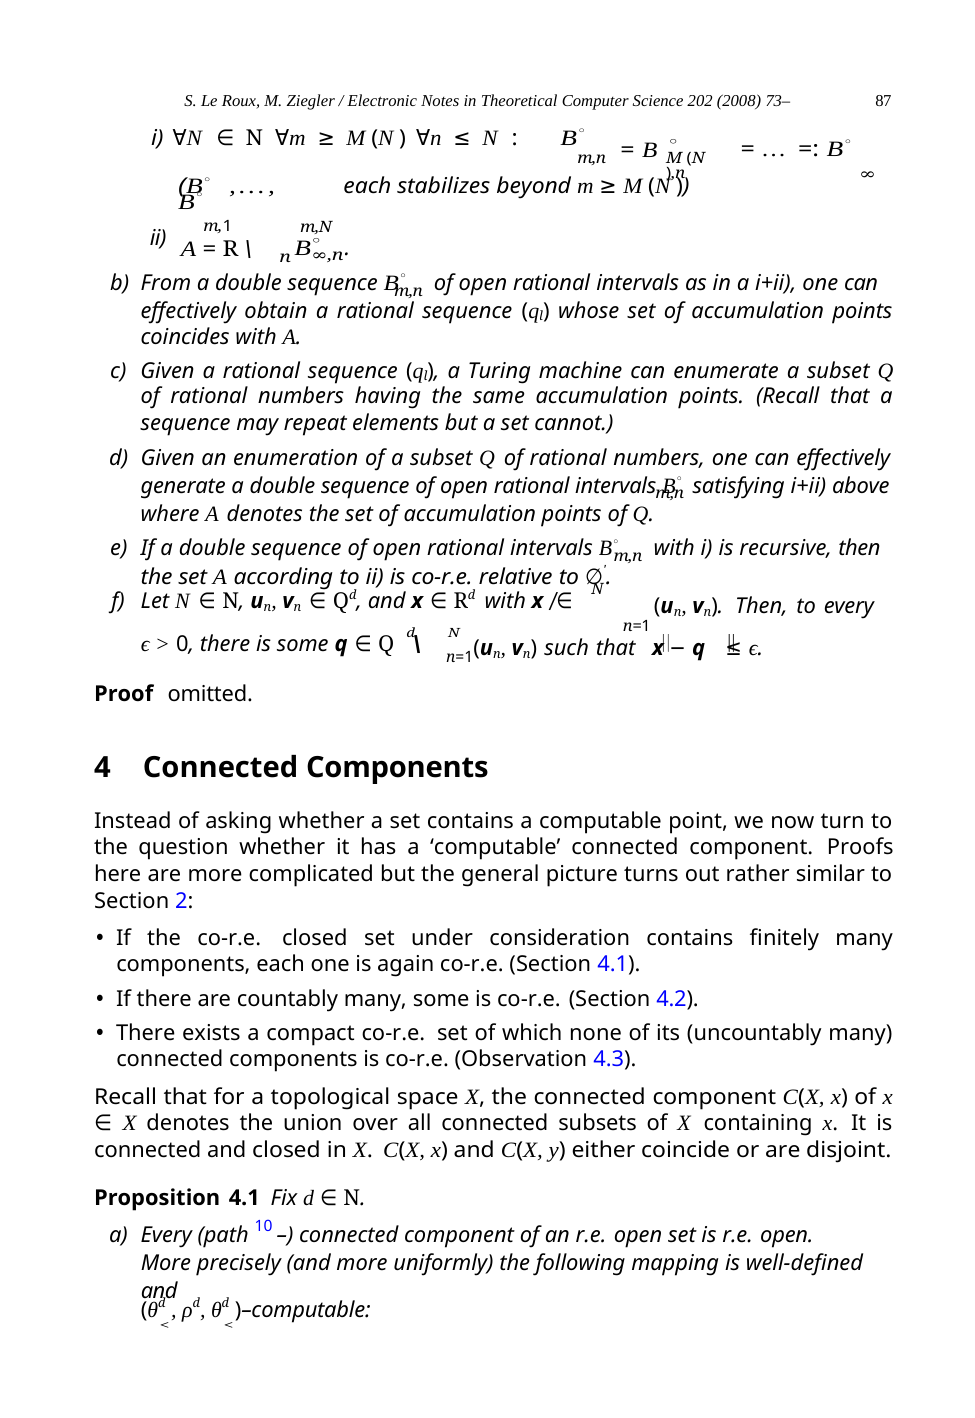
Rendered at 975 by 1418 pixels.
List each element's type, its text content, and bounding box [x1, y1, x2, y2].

list Let N ∈ N, un, vn ∈ Qd, and x ∈ Rd with x /∈ N [112, 594, 342, 613]
text (θd , ρd, θd )–computable: [237, 1304, 904, 1320]
text (B◦ ,..., B◦ [178, 182, 309, 212]
text Recall that for a topological space X, the connected component C(X, x) of x ∈ X denotes the union over all connected subsets of X containing x. It is connected and closed in X. C(X, x) and C(X, y) either coincide or are disjoint. [94, 1083, 893, 1163]
subtitle Connected Components [94, 746, 904, 786]
text i) ∀N ∈ N ∀m ≥ M (N ) ∀n ≤ N : B◦ [151, 122, 587, 151]
text m,1 [180, 221, 256, 234]
text where A denotes the set of accumulation points of Q. [140, 499, 904, 527]
text each stabilizes beyond m ≥ M (N )) [523, 182, 904, 197]
text each stabilizes beyond m ≥ M (N )) [343, 182, 523, 197]
text A = R \ [178, 234, 256, 262]
text effectively obtain a rational sequence (ql) whose set of accumulation points coincides with A. [140, 297, 893, 350]
list Every (path 10 –) connected component of an r.e. open set is r.e. open. [109, 1218, 904, 1248]
picture [662, 634, 669, 652]
list If there are countably many, some is co-r.e. (Section 4.2). [94, 983, 904, 1012]
list From a double sequence B◦ of open rational intervals as in a i+ii), one can [110, 266, 904, 297]
text Instead of asking whether a set contains a computable point, we now turn to the question whether it has a ‘computable’ connected component. Proofs here are more complicated but the general picture turns out rather similar to Section 2: [94, 807, 893, 914]
text m,N [259, 221, 372, 236]
list If the co-r.e. closed set under consideration contains finitely many components, each one is again co-r.e. (Section 4.1). [94, 924, 894, 978]
text More precisely (and more uniformly) the following mapping is well-deﬁned and [141, 1248, 904, 1304]
list Given an enumeration of a subset Q of rational numbers, one can effectively [109, 442, 904, 472]
text (un, vn). Then, to every [654, 599, 904, 618]
text generate a double sequence of open rational intervals B◦ satisfying i+ii) above [140, 472, 904, 499]
text the set A according to ii) is co-r.e. relative to ∅'. [140, 562, 634, 590]
text Proposition 4.1 Fix d ∈ N. [94, 1182, 904, 1212]
list There exists a compact co-r.e. set of which none of its (uncountably many) connected components is co-r.e. (Observation 4.3). [94, 1019, 893, 1073]
text ◦ [667, 135, 728, 151]
text M (N ),n [666, 151, 728, 182]
text ◦ [259, 236, 373, 249]
text n=1 [463, 618, 810, 634]
text ii) [71, 221, 167, 251]
text d N [71, 618, 459, 639]
list Let N ∈ N, un, vn ∈ Qd, and x ∈ Rd with x /∈ N [342, 594, 634, 613]
text n ∞,n [259, 249, 363, 266]
picture [728, 634, 734, 652]
list Given a rational sequence (ql), a Turing machine can enumerate a subset Q of rational numbers having the same accumulation points. (Recall that a sequence may repeat elements but a set cannot.) [110, 357, 893, 437]
text = ... =: B◦ [740, 133, 904, 162]
list If a double sequence of open rational intervals B◦ with i) is recursive, then [110, 531, 904, 562]
text Proof omitted. [94, 678, 904, 707]
